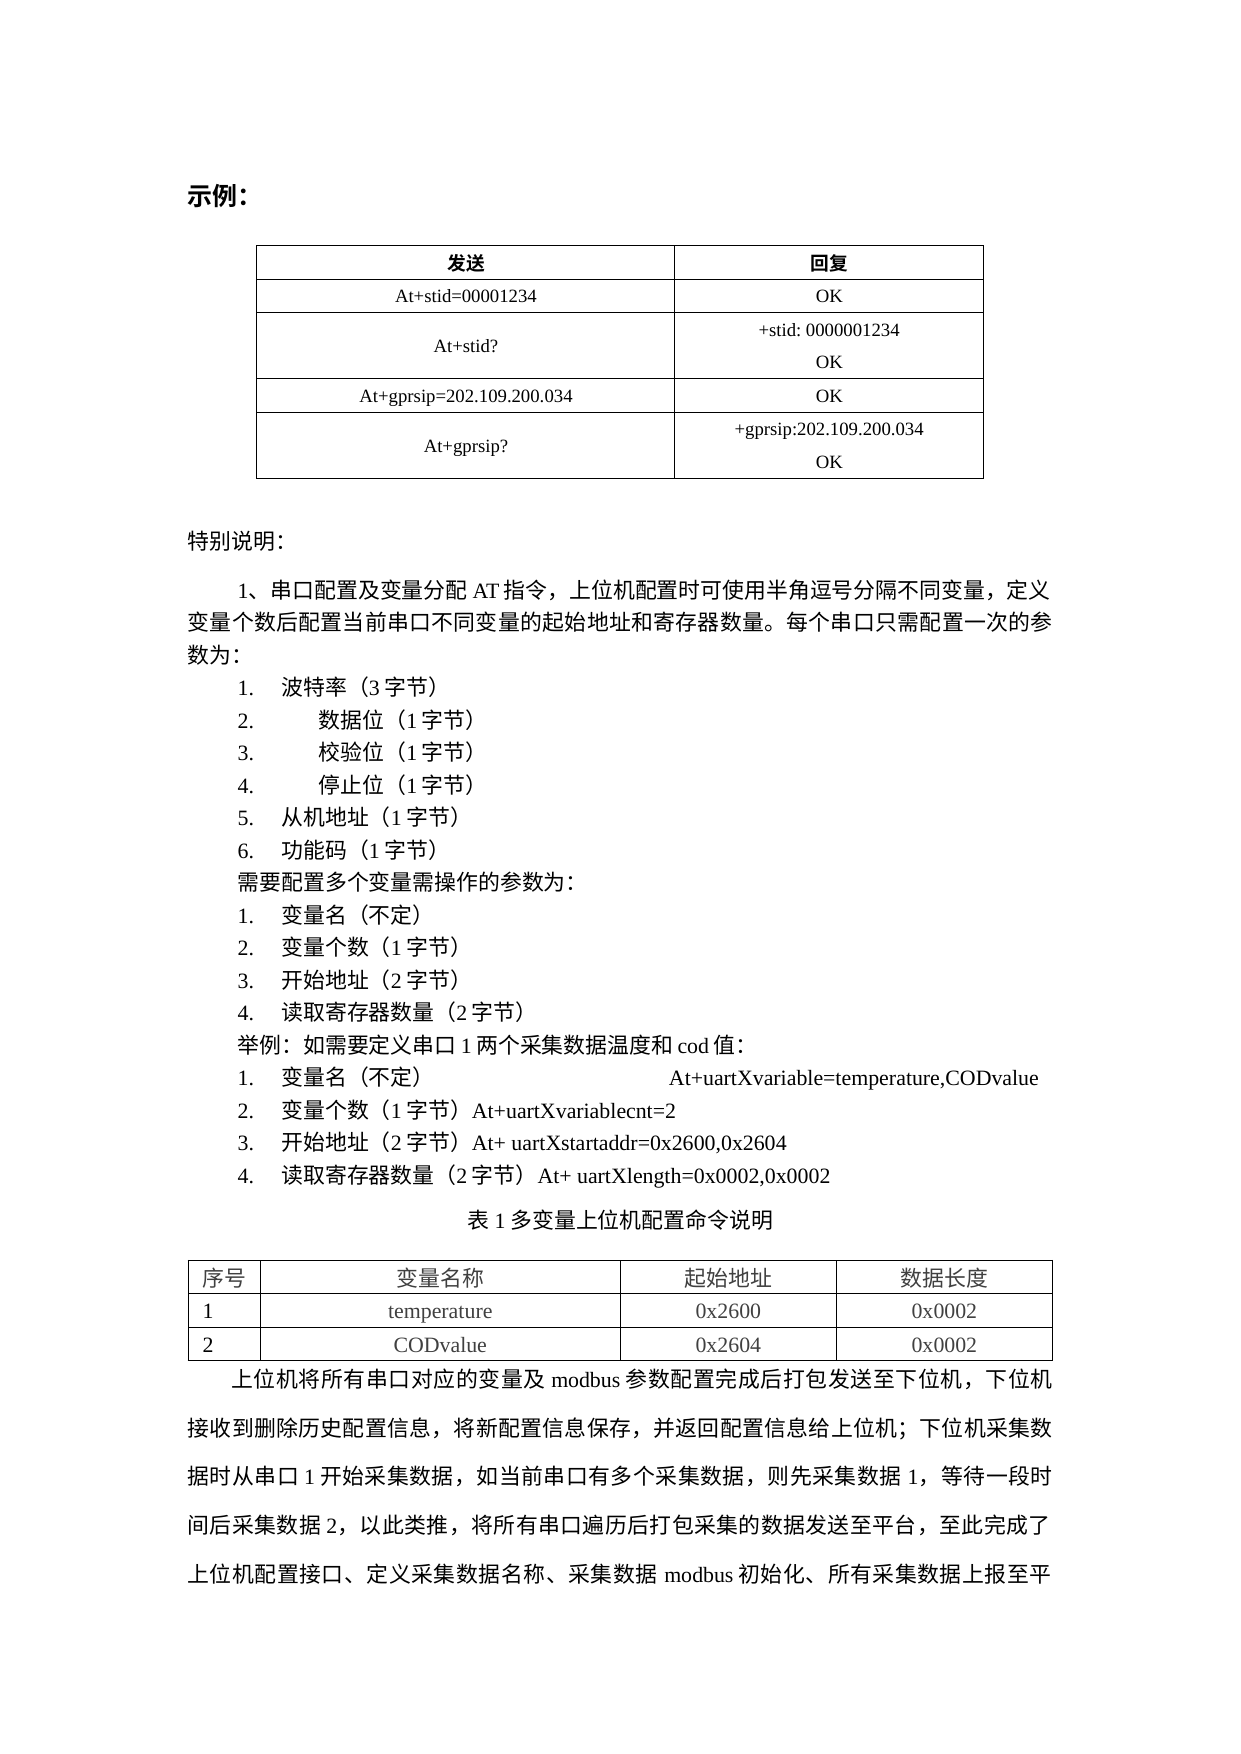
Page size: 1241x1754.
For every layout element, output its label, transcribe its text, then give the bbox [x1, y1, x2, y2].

table_header 变量名称 [261, 1261, 620, 1293]
table_cell OK [675, 379, 983, 412]
text 举例：如需要定义串口1两个采集数据温度和cod值： [187, 1027, 1053, 1060]
table_cell At+gprsip=202.109.200.034 [257, 379, 674, 412]
text 特别说明： [187, 524, 1053, 556]
list 变量个数（1字节） [237, 930, 1053, 962]
text 1、串口配置及变量分配AT指令，上位机配置时可使用半角逗号分隔不同变量，定义变量个数后配置当前串口不同变量的起始地址和寄存器数量。每个串口只需配置一次的参数为： [187, 572, 1053, 670]
table_cell 0x2600 [621, 1294, 836, 1327]
table_header 发送 [257, 246, 674, 279]
table_cell 0x0002 [837, 1294, 1052, 1327]
table_cell At+stid=00001234 [257, 280, 674, 312]
list 功能码（1字节） [237, 832, 1053, 865]
table_cell At+stid? [257, 313, 674, 378]
list 变量个数（1字节）At+uartXvariablecnt=2 [237, 1092, 1053, 1125]
table_cell temperature [261, 1294, 620, 1327]
table_cell [189, 1294, 260, 1327]
list 变量名（不定） [237, 897, 1053, 930]
table_cell CODvalue [261, 1328, 620, 1360]
list 从机地址（1字节） [237, 800, 1053, 832]
table_header 回复 [675, 246, 983, 279]
table_cell +stid: 0000001234 OK [675, 313, 983, 378]
list 读取寄存器数量（2字节）At+ uartXlength=0x0002,0x0002 [237, 1157, 1053, 1190]
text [187, 1361, 1053, 1589]
list 停止位（1字节） [237, 767, 1053, 800]
table_header 序号 [189, 1261, 260, 1293]
list 数据位（1字节） [237, 702, 1053, 735]
table_cell At+gprsip? [257, 413, 674, 478]
table_cell +gprsip:202.109.200.034 OK [675, 413, 983, 478]
text 需要配置多个变量需操作的参数为： [187, 865, 1053, 897]
list 开始地址（2字节）At+ uartXstartaddr=0x2600,0x2604 [237, 1125, 1053, 1157]
table_cell 0x0002 [837, 1328, 1052, 1360]
table_cell 0x2604 [621, 1328, 836, 1360]
list 读取寄存器数量（2字节） [237, 995, 1053, 1027]
list 开始地址（2字节） [237, 962, 1053, 995]
table_header 数据长度 [837, 1261, 1052, 1293]
table_header 起始地址 [621, 1261, 836, 1293]
text 示例： [187, 162, 1053, 227]
text 表 1 多变量上位机配置命令说明 [187, 1202, 1053, 1235]
list 变量名（不定） At+uartXvariable=temperature,CODvalue [237, 1060, 1053, 1092]
table_cell [189, 1328, 260, 1360]
list 波特率（3字节） [237, 670, 1053, 702]
list 校验位（1字节） [237, 735, 1053, 767]
table_cell OK [675, 280, 983, 312]
